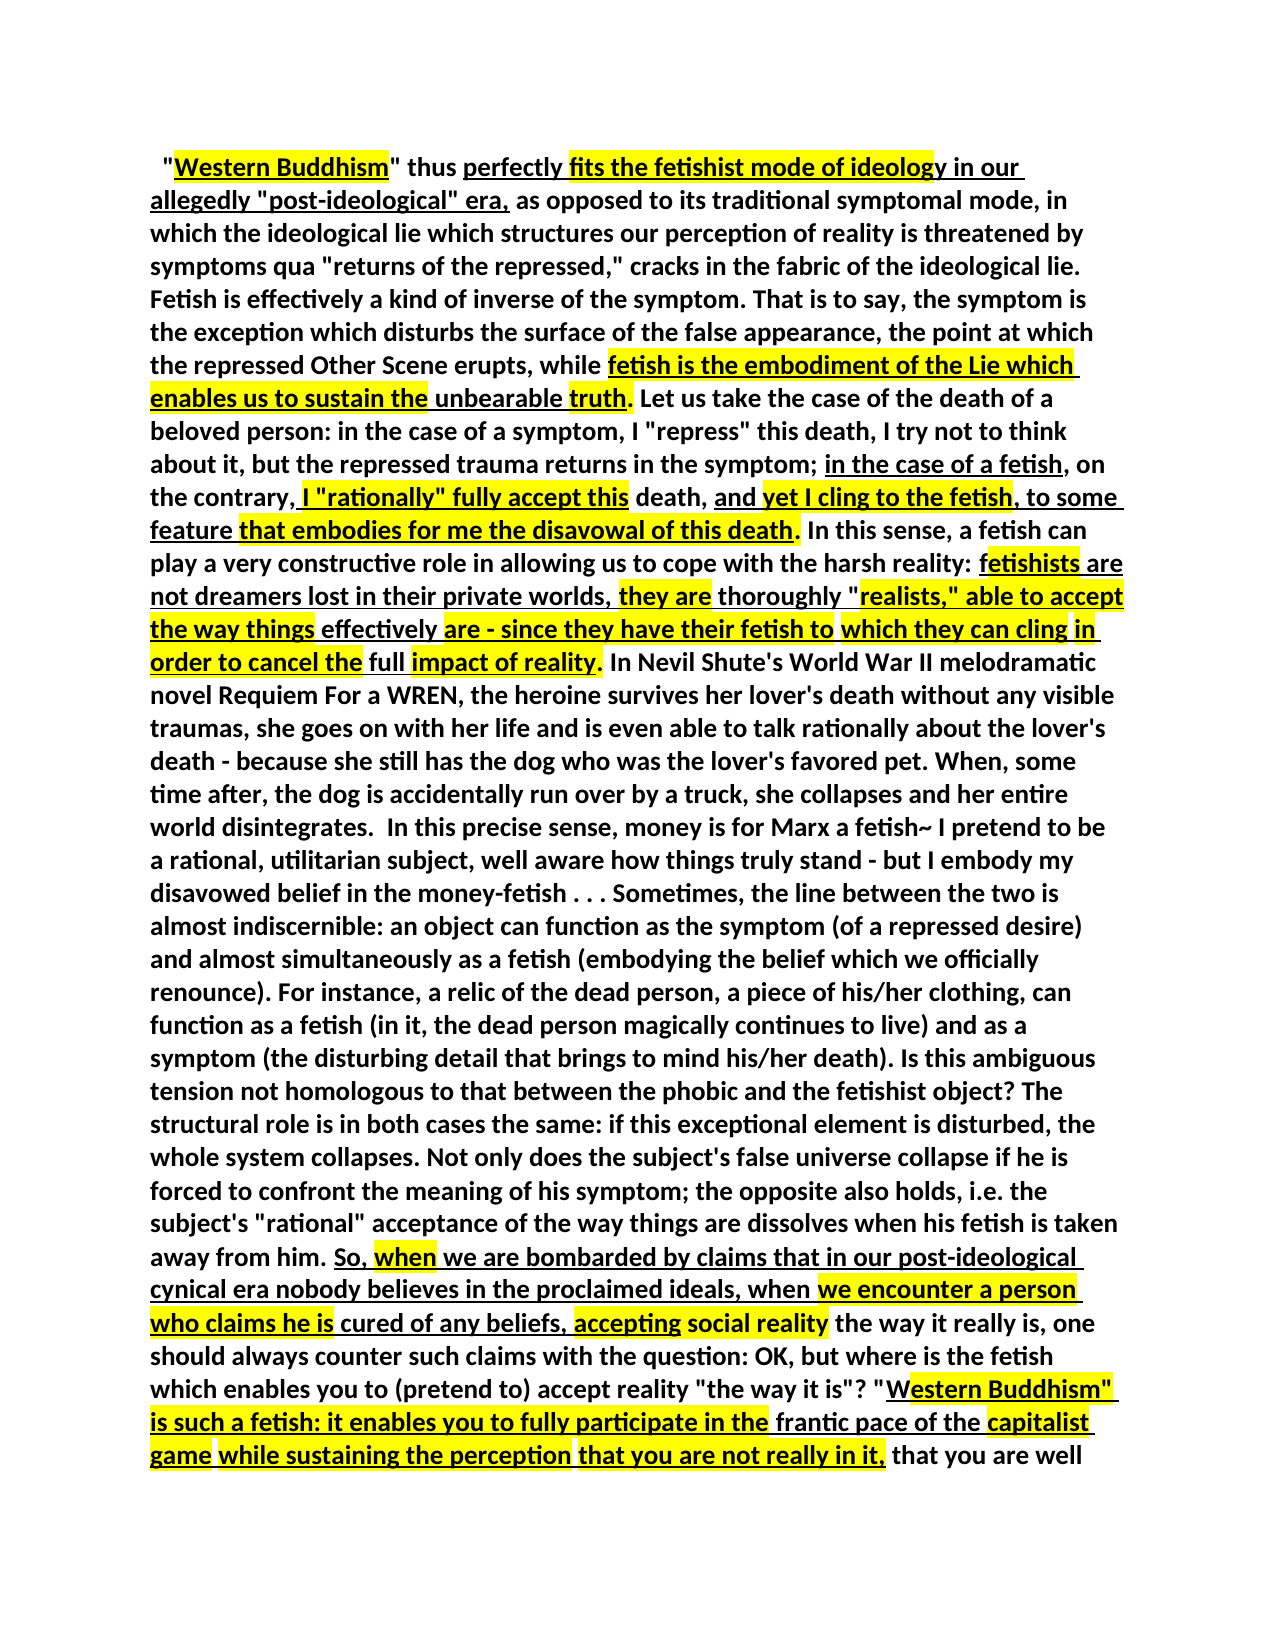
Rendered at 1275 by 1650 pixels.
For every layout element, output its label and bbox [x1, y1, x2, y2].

subtitle [150, 150, 1125, 1471]
